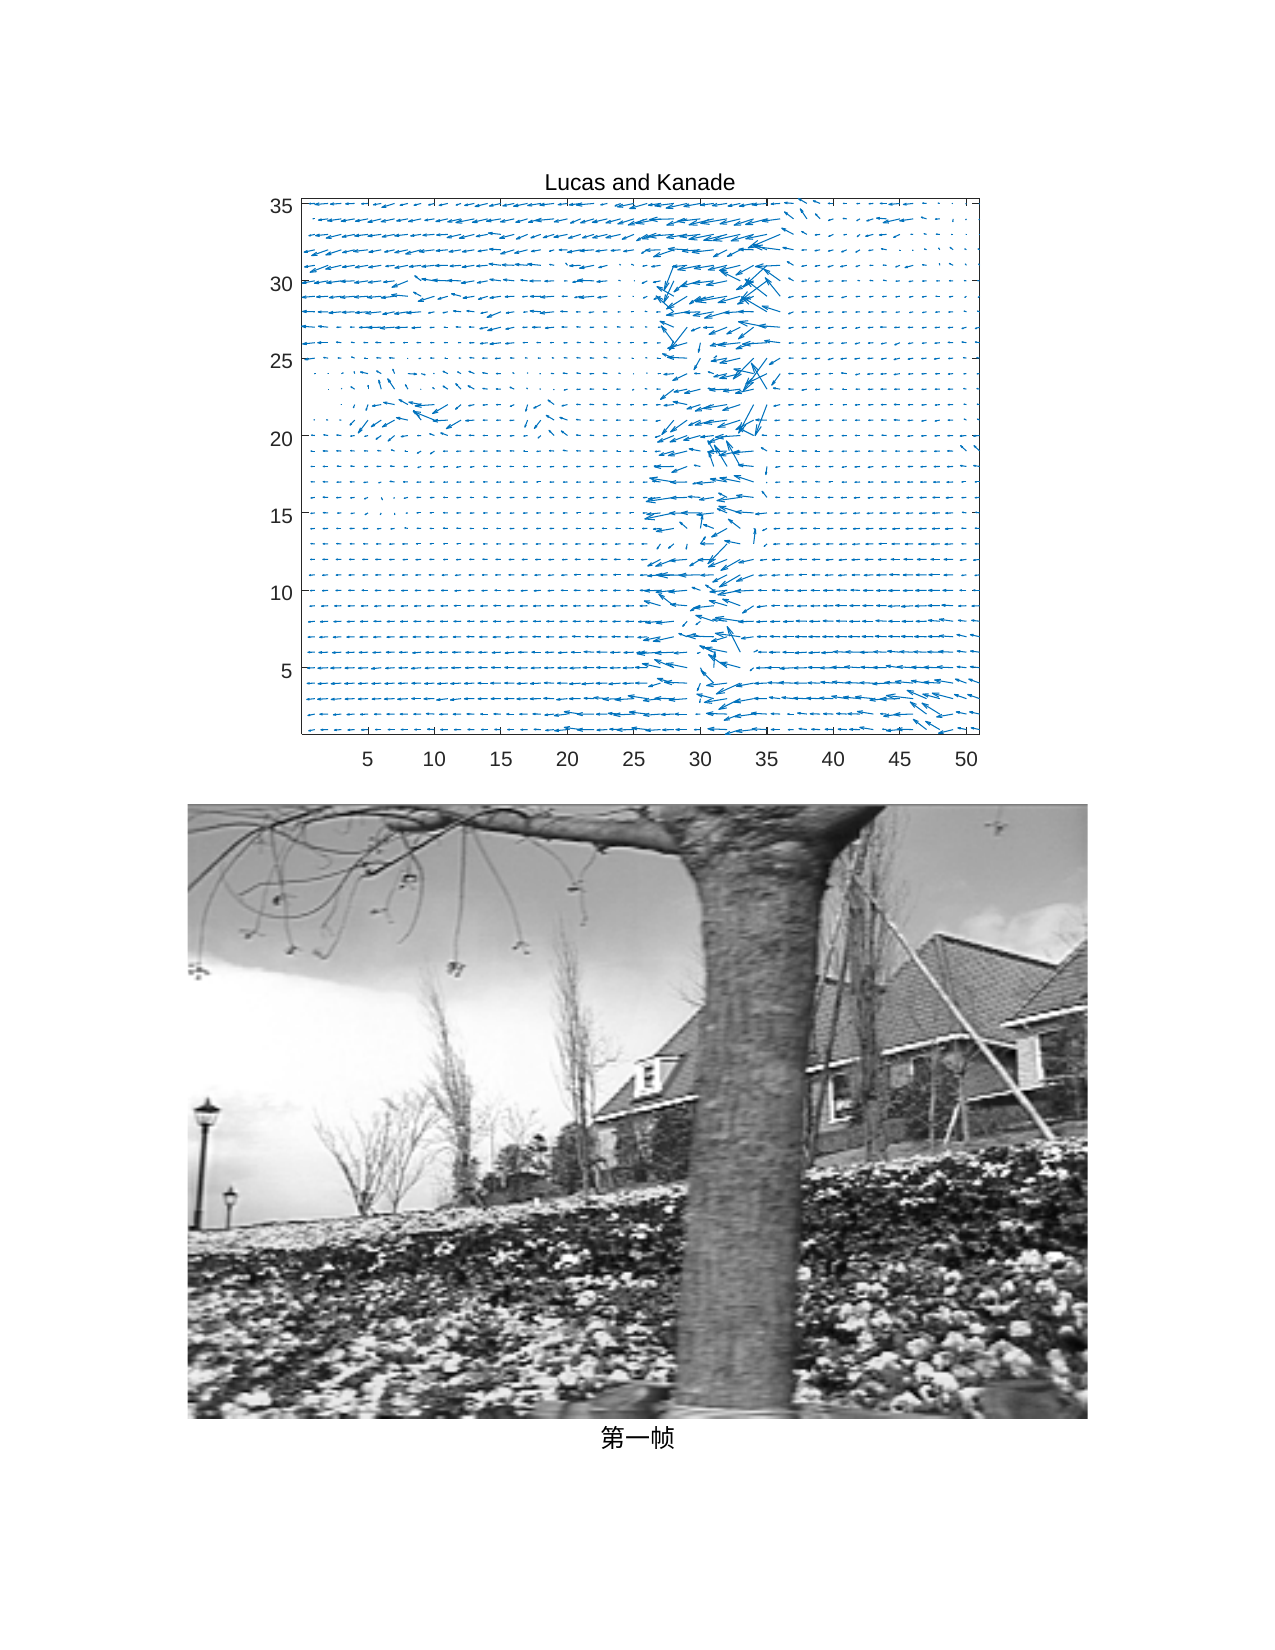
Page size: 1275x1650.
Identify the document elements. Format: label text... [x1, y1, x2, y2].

text 第一帧 [187, 1419, 1087, 1454]
picture [187, 804, 1088, 1419]
